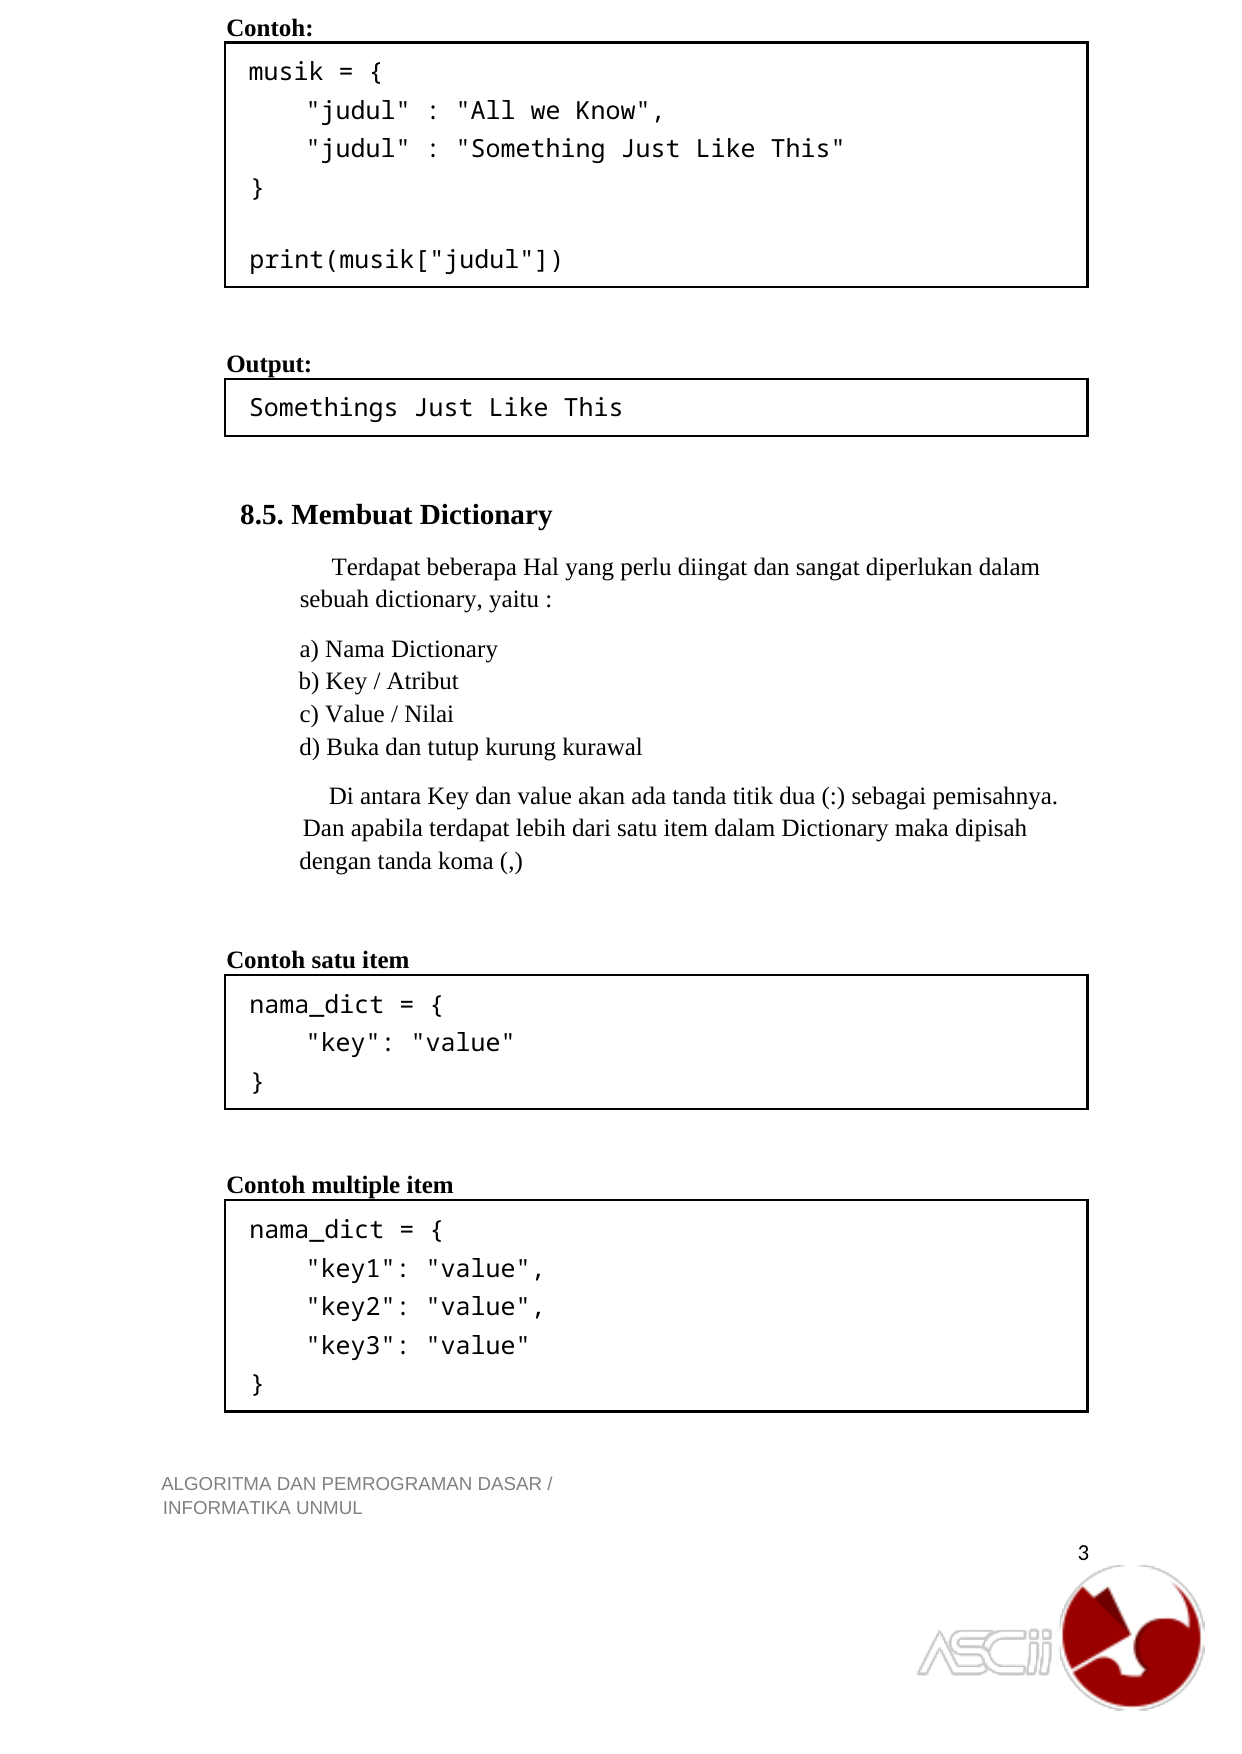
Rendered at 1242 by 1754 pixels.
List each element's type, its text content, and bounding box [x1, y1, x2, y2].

text b) Key / Atribut [298, 666, 1205, 695]
text d) Buka dan tutup kurung kurawal [299, 732, 1205, 760]
text sebuah dictionary, yaitu : [299, 584, 1205, 613]
table_header Somethings Just Like This [226, 380, 1086, 434]
table_header nama_dict = { "key1": "value", "key2": "value", "key3": "value" } [226, 1201, 1086, 1410]
text a) Nama Dictionary [299, 634, 1205, 663]
text Contoh multiple item [226, 1170, 1205, 1199]
text c) Value / Nilai [299, 699, 1205, 728]
text Di antara Key dan value akan ada tanda titik dua (:) sebagai pemisahnya. [0, 781, 1058, 810]
text Contoh: [226, 13, 1205, 41]
text 3 [0, 1538, 1089, 1566]
text Contoh satu item [226, 945, 1205, 974]
text INFORMATIKA UNMUL [163, 1497, 1205, 1519]
table_header nama_dict = { "key": "value" } [226, 976, 1086, 1108]
text Output: [226, 349, 1205, 377]
table_header musik = { "judul" : "All we Know", "judul" : "Something Just Like This" } print(musik["judul"]) [226, 44, 1086, 286]
text Terdapat beberapa Hal yang perlu diingat dan sangat diperlukan dalam [0, 552, 1040, 581]
text ALGORITMA DAN PEMROGRAMAN DASAR / [161, 1473, 1205, 1494]
picture [914, 1565, 1205, 1711]
text Dan apabila terdapat lebih dari satu item dalam Dictionary maka dipisah [0, 813, 1027, 842]
text dengan tanda koma (,) [299, 846, 1205, 875]
text 8.5. Membuat Dictionary [240, 497, 1205, 531]
